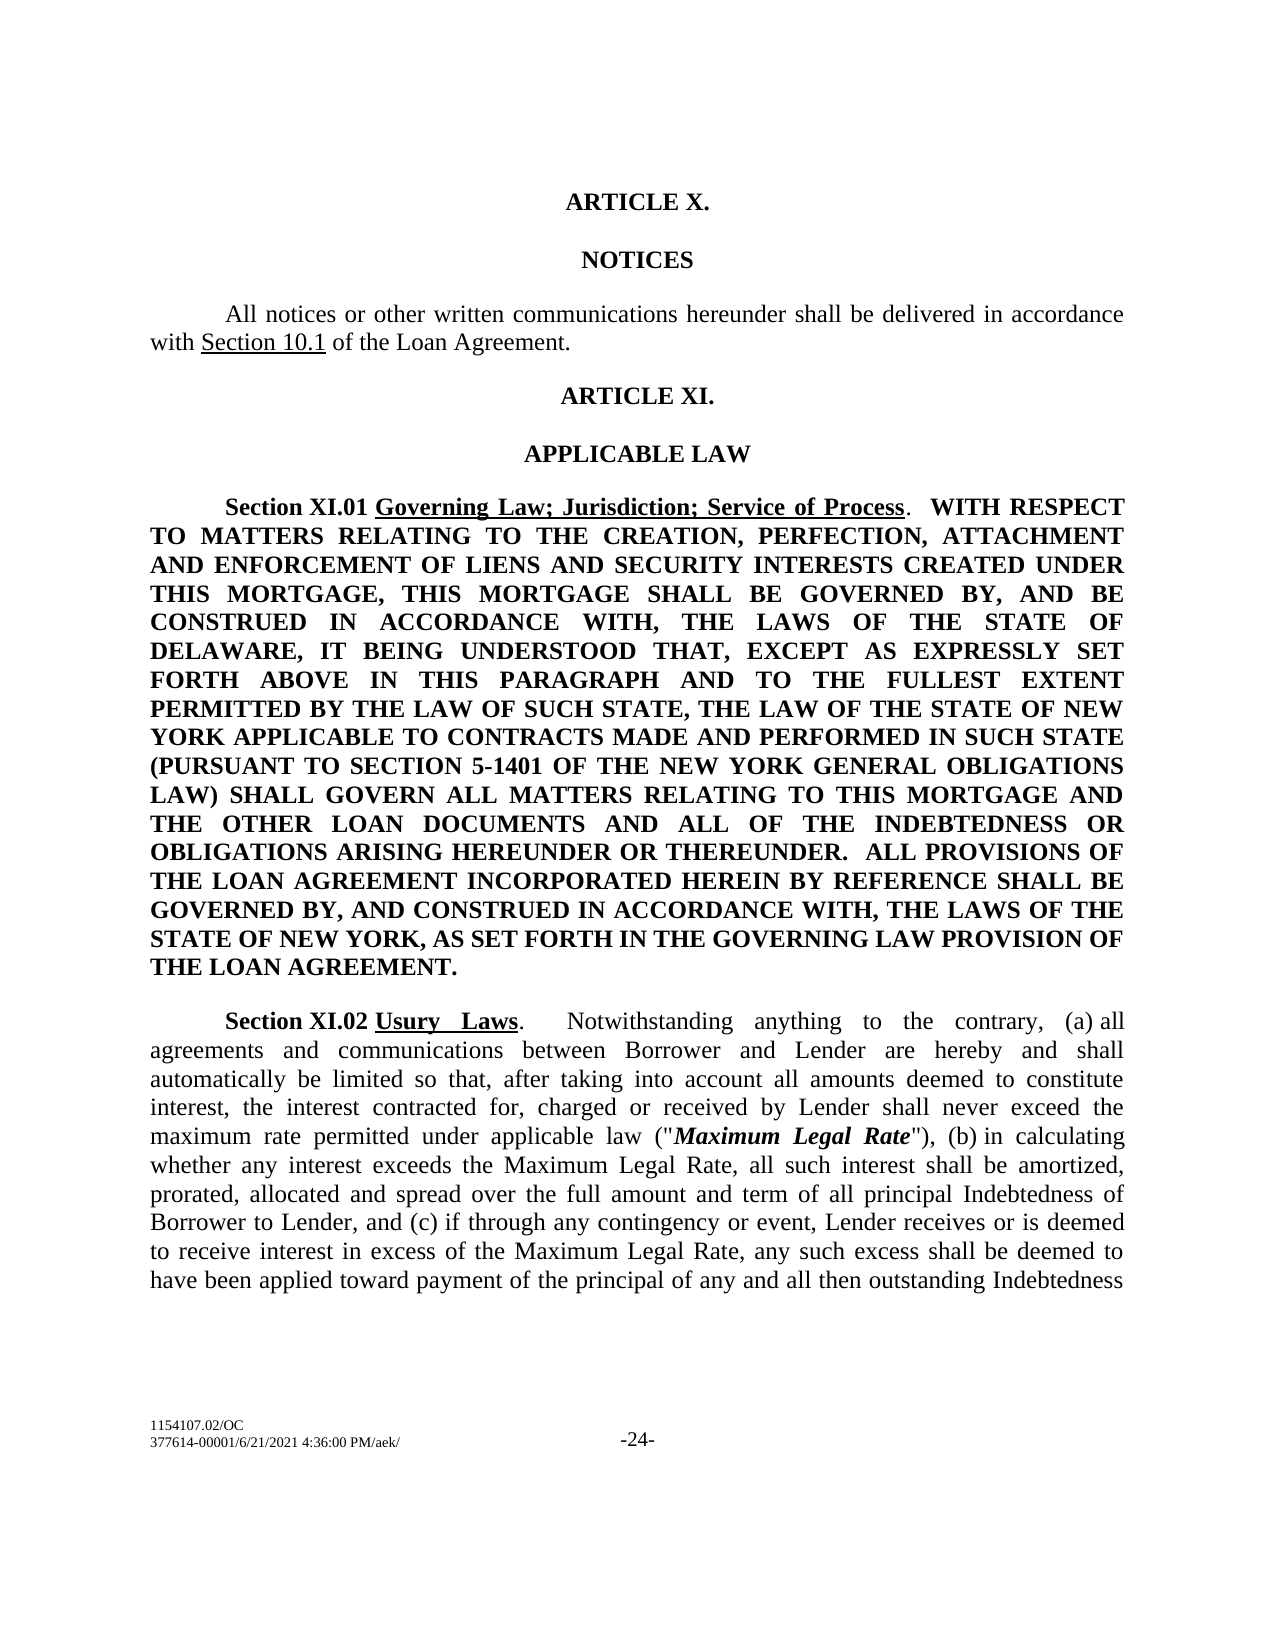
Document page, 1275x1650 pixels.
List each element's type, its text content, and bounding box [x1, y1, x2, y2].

subtitle NOTICES [150, 187, 1125, 274]
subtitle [150, 1006, 1125, 1294]
subtitle APPLICABLE LAW [150, 381, 1125, 467]
subtitle Governing Law; Jurisdiction; Service of Process. WITH RESPECT TO MATTERS RELATING TO THE CREATION, PERFECTION, ATTACHMENT AND ENFORCEMENT OF LIENS AND SECURITY INTERESTS CREATED UNDER THIS MORTGAGE, THIS MORTGAGE SHALL BE GOVERNED BY, AND BE CONSTRUED IN ACCORDANCE WITH, THE LAWS OF THE STATE OF DELAWARE, IT BEING UNDERSTOOD THAT, EXCEPT AS EXPRESSLY SET FORTH ABOVE IN THIS PARAGRAPH AND TO THE FULLEST EXTENT PERMITTED BY THE LAW OF SUCH STATE, THE LAW OF THE STATE OF NEW YORK APPLICABLE TO CONTRACTS MADE AND PERFORMED IN SUCH STATE (PURSUANT TO SECTION 5-1401 OF THE NEW YORK GENERAL OBLIGATIONS LAW) SHALL GOVERN ALL MATTERS RELATING TO THIS MORTGAGE AND THE OTHER LOAN DOCUMENTS AND ALL OF THE INDEBTEDNESS OR OBLIGATIONS ARISING HEREUNDER OR THEREUNDER. ALL PROVISIONS OF THE LOAN AGREEMENT INCORPORATED HEREIN BY REFERENCE SHALL BE GOVERNED BY, AND CONSTRUED IN ACCORDANCE WITH, THE LAWS OF THE STATE OF NEW YORK, AS SET FORTH IN THE GOVERNING LAW PROVISION OF THE LOAN AGREEMENT. [150, 492, 1125, 981]
text All notices or other written communications hereunder shall be delivered in accordance with Section 10.1 of the Loan Agreement. [150, 299, 1125, 356]
